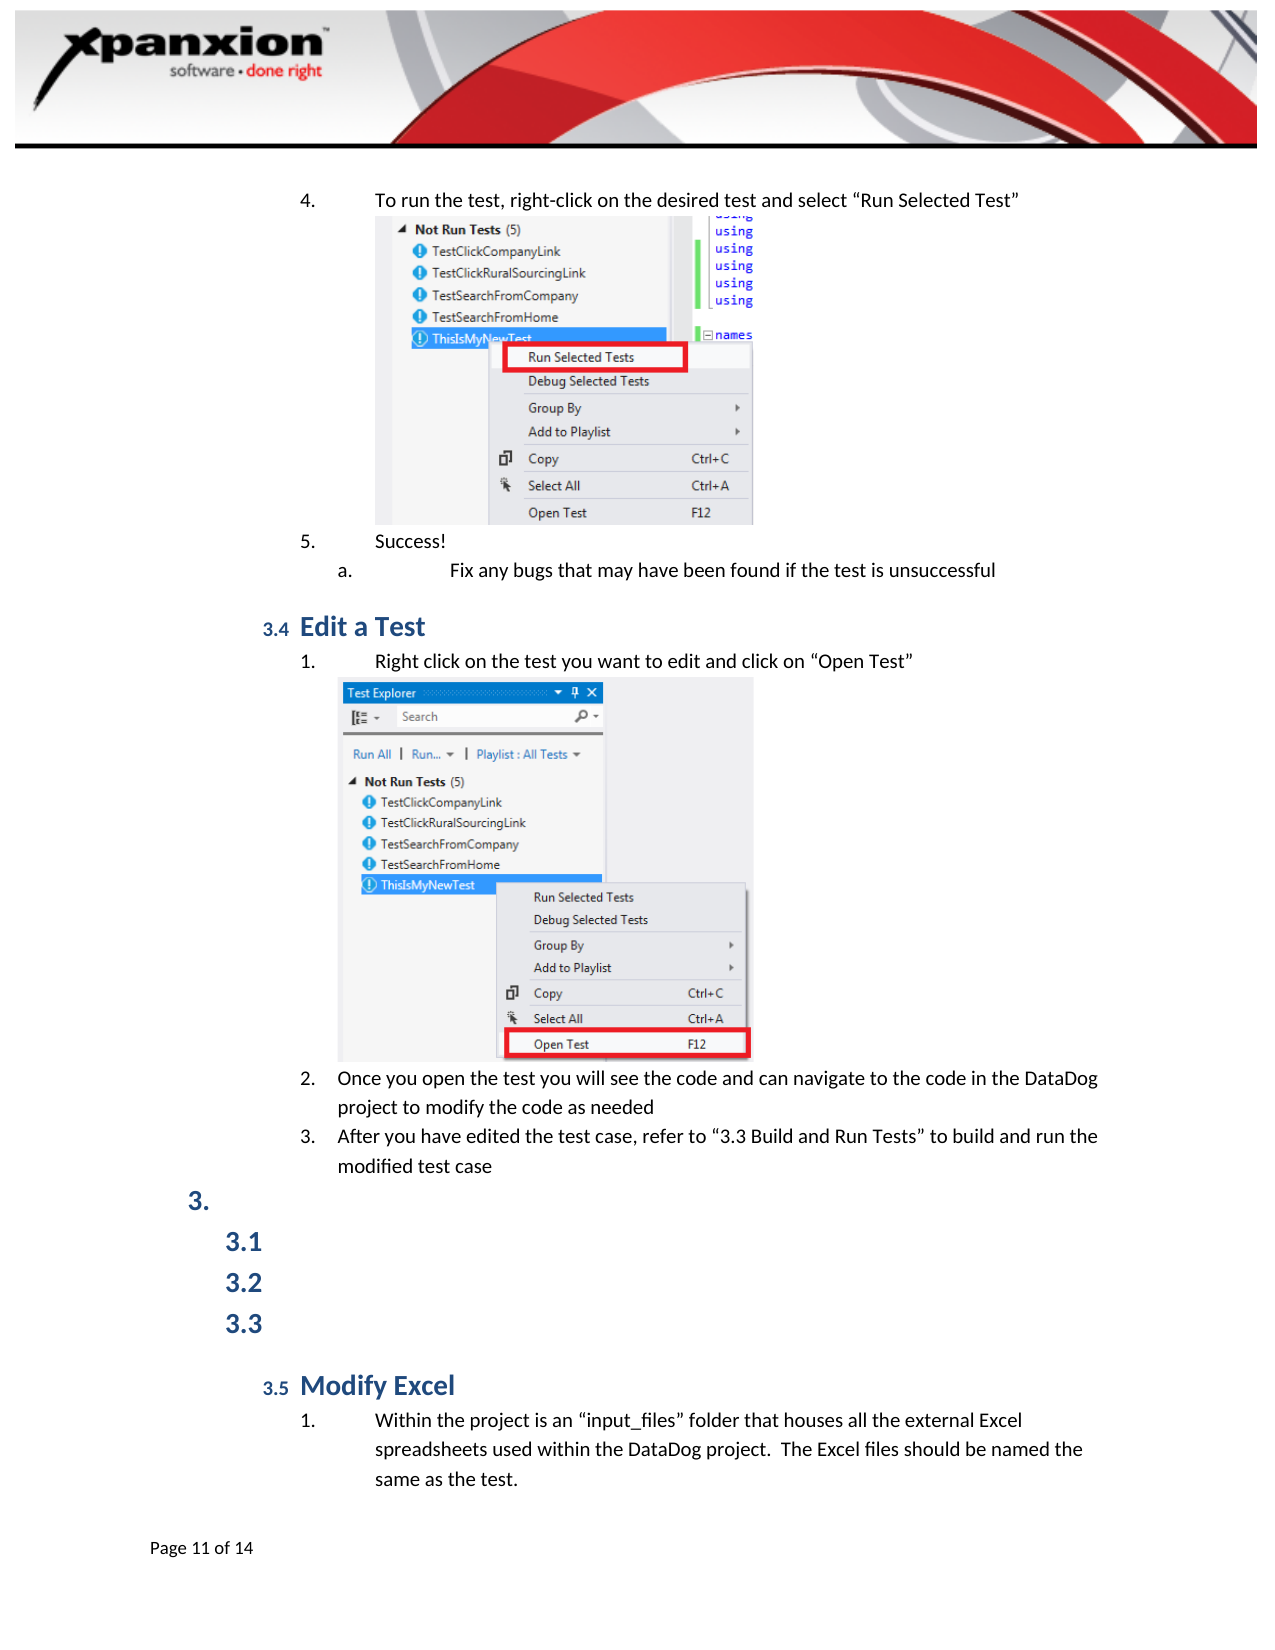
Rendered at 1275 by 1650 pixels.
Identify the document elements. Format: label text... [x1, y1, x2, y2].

list Right click on the test you want to edit and click on “Open Test” [300, 649, 1125, 674]
picture [375, 216, 754, 525]
list Once you open the test you will see the code and can navigate to the code in the DataDog project to modify the code as needed [300, 1065, 1125, 1120]
picture [15, 9, 1257, 260]
subtitle Modify Excel [262, 1367, 1125, 1402]
picture [337, 677, 754, 1062]
list Success! [300, 528, 1125, 554]
list Fix any bugs that may have been found if the test is unsuccessful [337, 558, 1125, 583]
list After you have edited the test case, refer to “3.3 Build and Run Tests” to build and run the modified test case [300, 1124, 1125, 1178]
subtitle Edit a Test [262, 608, 1125, 643]
list Within the project is an “input_files” folder that houses all the external Excel spreadsheets used within the DataDog project. The Excel files should be named the same as the test. [300, 1407, 1125, 1491]
